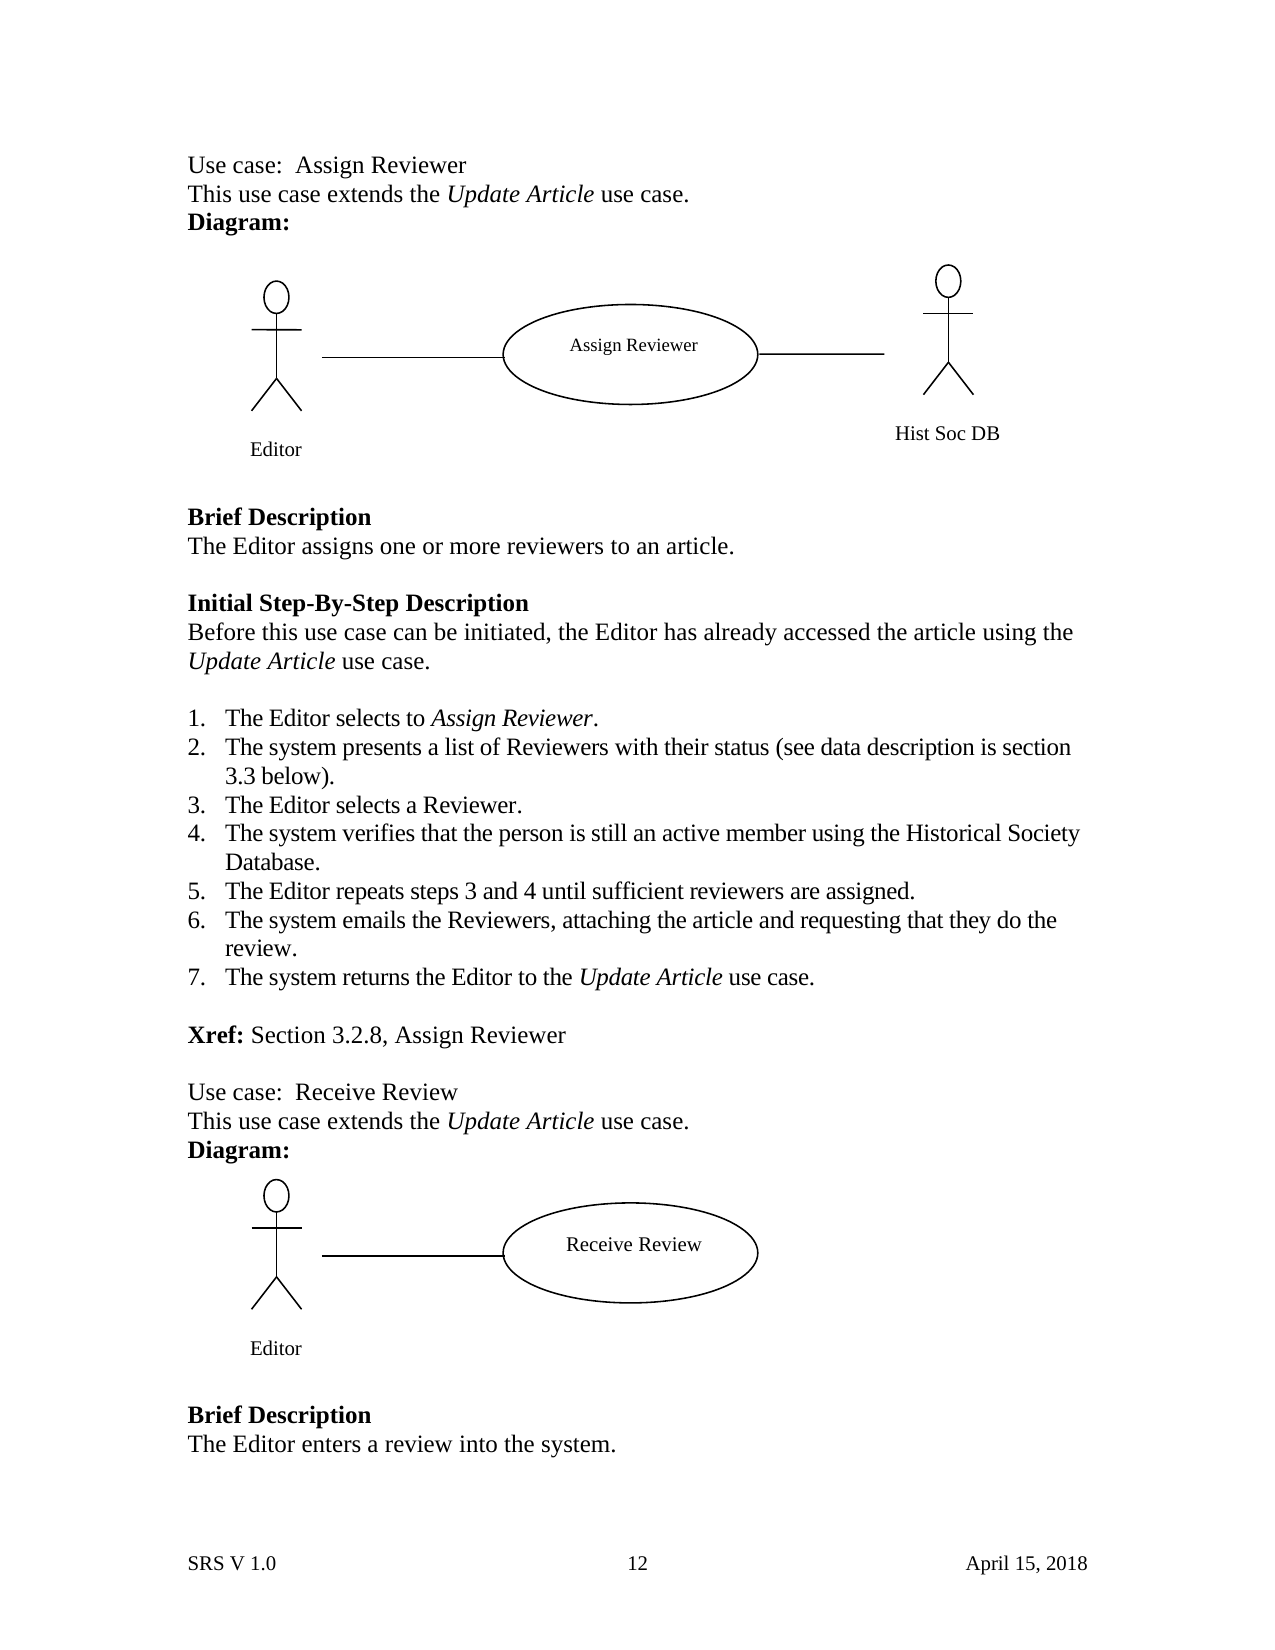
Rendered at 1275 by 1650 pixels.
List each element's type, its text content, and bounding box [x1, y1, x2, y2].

text Brief Description [187, 1401, 1087, 1429]
text The Editor assigns one or more reviewers to an article. [187, 531, 1087, 560]
list The system verifies that the person is still an active member using the Historical Society Database. [187, 818, 1087, 876]
list The system emails the Reviewers, attaching the article and requesting that they do the review. [187, 905, 1087, 962]
text Before this use case can be initiated, the Editor has already accessed the article using the Update Article use case. [187, 617, 1087, 675]
text Diagram: [187, 1135, 1087, 1163]
list The system presents a list of Reviewers with their status (see data description is section 3.3 below). [187, 732, 1087, 790]
list The Editor selects to Assign Reviewer. [187, 703, 1087, 732]
list The system returns the Editor to the Update Article use case. [187, 962, 1087, 991]
text Brief Description [187, 502, 1087, 531]
list The Editor repeats steps 3 and 4 until sufficient reviewers are assigned. [187, 876, 1087, 905]
text This use case extends the Update Article use case. [187, 179, 1087, 207]
subtitle Use case: Assign Reviewer [187, 150, 1087, 179]
text Xref: Section 3.2.8, Assign Reviewer [187, 1020, 1087, 1048]
text Diagram: [187, 207, 1087, 236]
text Initial Step-By-Step Description [187, 588, 1087, 617]
text The Editor enters a review into the system. [187, 1429, 1087, 1458]
list The Editor selects a Reviewer. [187, 790, 1087, 818]
text This use case extends the Update Article use case. [187, 1106, 1087, 1135]
subtitle Use case: Receive Review [187, 1077, 1087, 1106]
